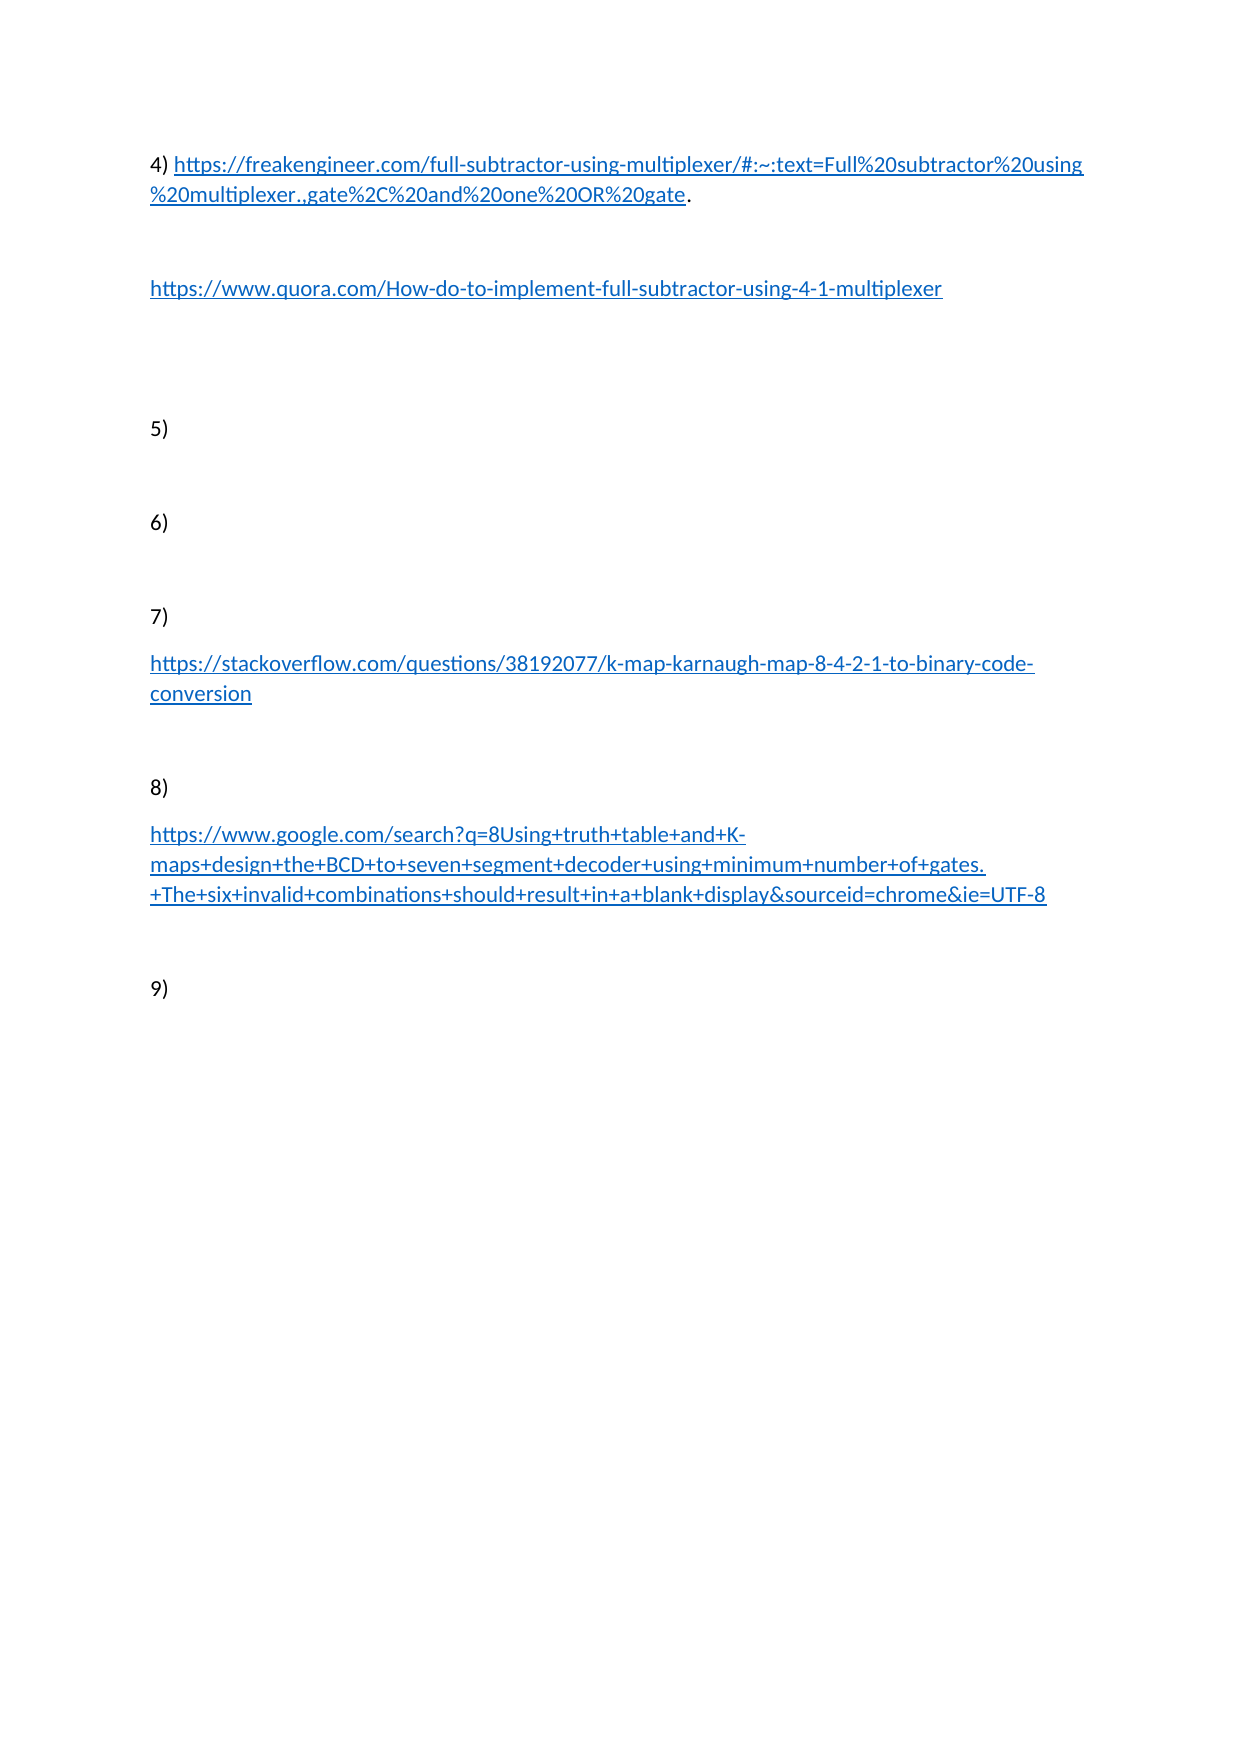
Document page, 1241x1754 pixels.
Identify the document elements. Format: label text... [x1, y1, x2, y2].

text https://stackoverflow.com/questions/38192077/k-map-karnaugh-map-8-4-2-1-to-binary-code-conversion [150, 649, 1090, 707]
text 8) [150, 773, 1090, 801]
text https://www.google.com/search?q=8Using+truth+table+and+K-maps+design+the+BCD+to+seven+segment+decoder+using+minimum+number+of+gates.+The+six+invalid+combinations+should+result+in+a+blank+display&sourceid=chrome&ie=UTF-8 [150, 820, 1090, 908]
text 6) [150, 508, 1090, 536]
text 4) https://freakengineer.com/full-subtractor-using-multiplexer/#:~:text=Full%20subtractor%20using%20multiplexer.,gate%2C%20and%20one%20OR%20gate. [150, 150, 1090, 208]
text 5) [150, 414, 1090, 443]
text 9) [150, 974, 1090, 1002]
text https://www.quora.com/How-do-to-implement-full-subtractor-using-4-1-multiplexer [150, 274, 1090, 302]
text 7) [150, 602, 1090, 630]
